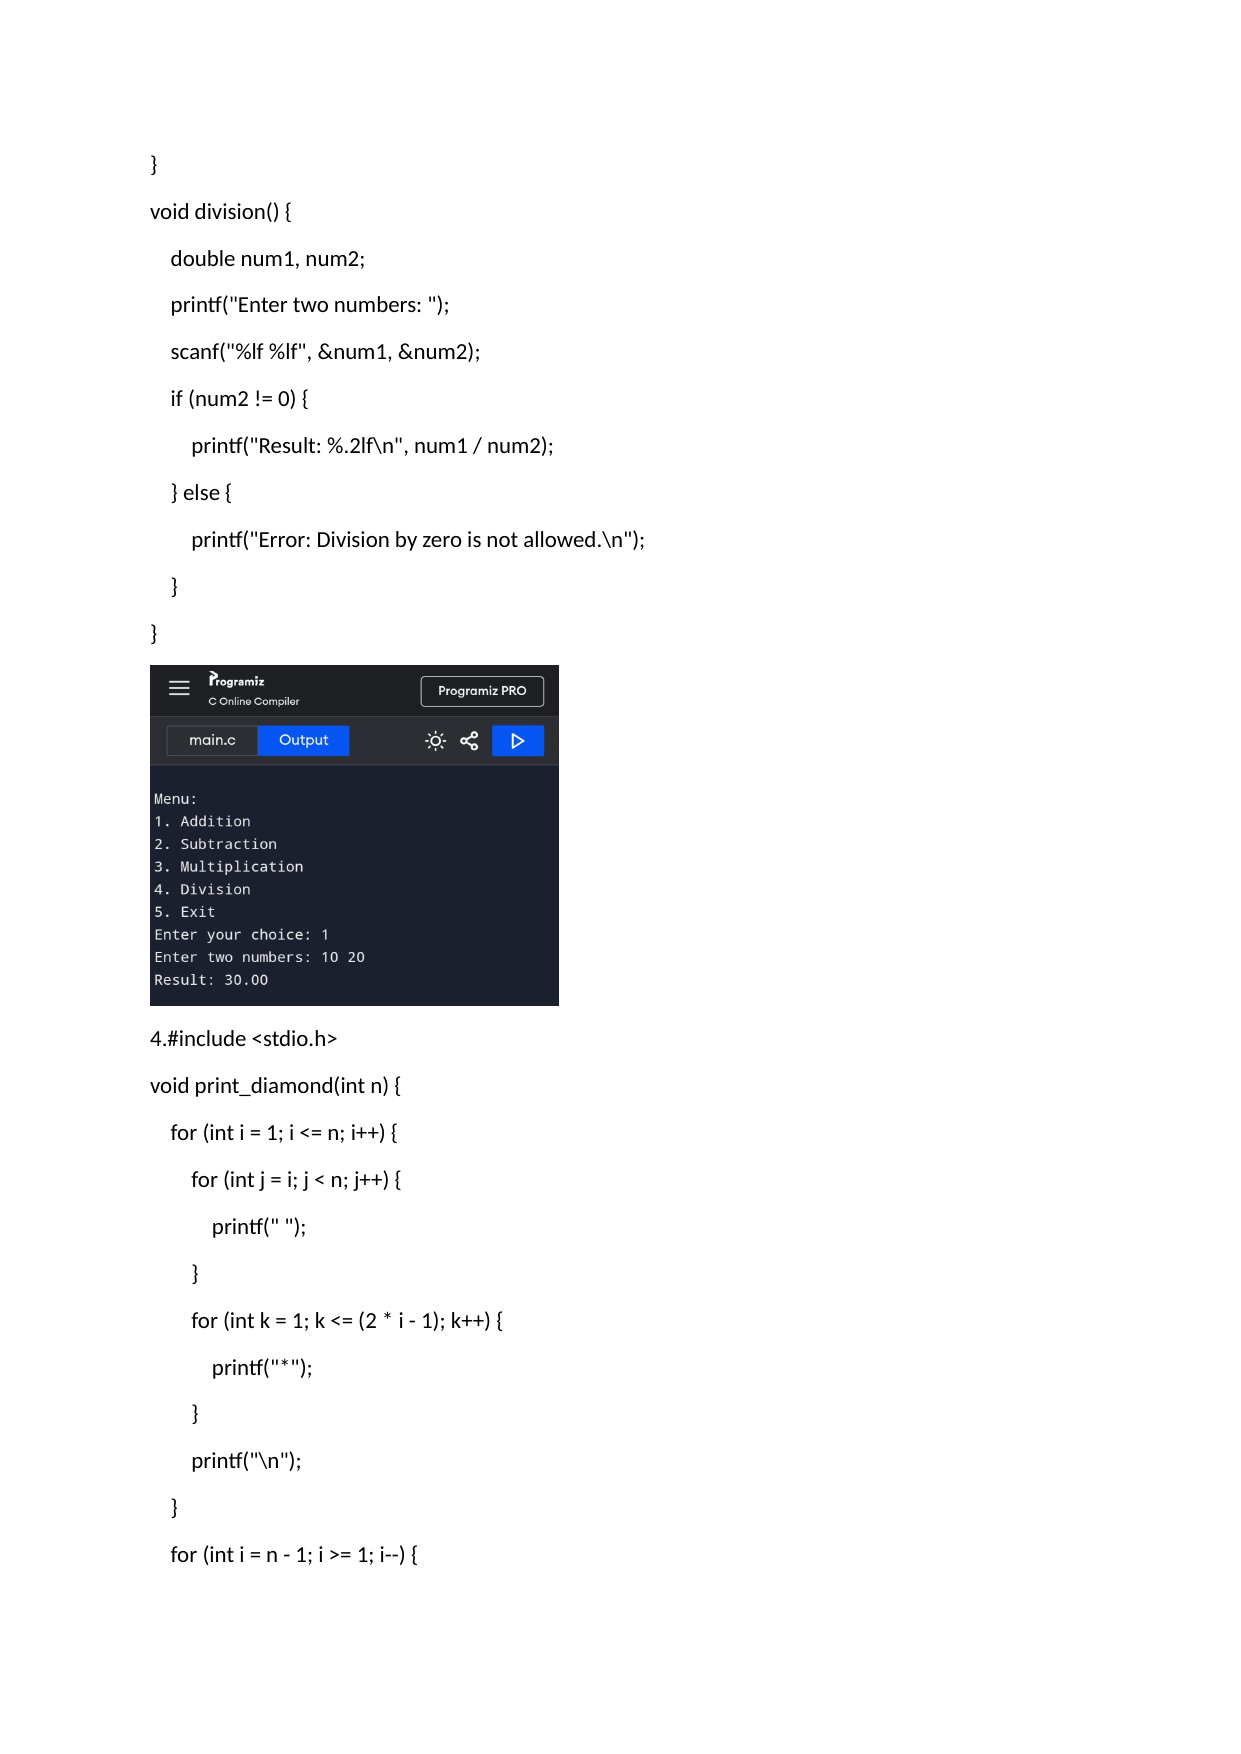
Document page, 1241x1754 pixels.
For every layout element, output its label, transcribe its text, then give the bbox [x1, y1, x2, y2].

text printf("Error: Division by zero is not allowed.\n"); [150, 525, 1090, 553]
picture [150, 665, 559, 1006]
text } [150, 1259, 1090, 1287]
text scanf("%lf %lf", &num1, &num2); [150, 337, 1090, 366]
text } [150, 150, 1090, 178]
text void division() { [150, 197, 1090, 225]
text printf("\n"); [150, 1446, 1090, 1474]
text } [150, 619, 1090, 647]
text } [150, 1493, 1090, 1521]
text for (int i = n - 1; i >= 1; i--) { [150, 1540, 1090, 1568]
text printf("Result: %.2lf\n", num1 / num2); [150, 431, 1090, 459]
text if (num2 != 0) { [150, 384, 1090, 412]
text for (int i = 1; i <= n; i++) { [150, 1118, 1090, 1146]
text void print_diamond(int n) { [150, 1071, 1090, 1099]
text } else { [150, 478, 1090, 506]
text } [150, 572, 1090, 600]
text } [150, 1399, 1090, 1427]
text printf("*"); [150, 1353, 1090, 1381]
text printf(" "); [150, 1212, 1090, 1240]
text 4.#include <stdio.h> [150, 1024, 1090, 1052]
text for (int j = i; j < n; j++) { [150, 1165, 1090, 1193]
text printf("Enter two numbers: "); [150, 291, 1090, 319]
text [150, 1306, 1090, 1334]
text double num1, num2; [150, 244, 1090, 272]
